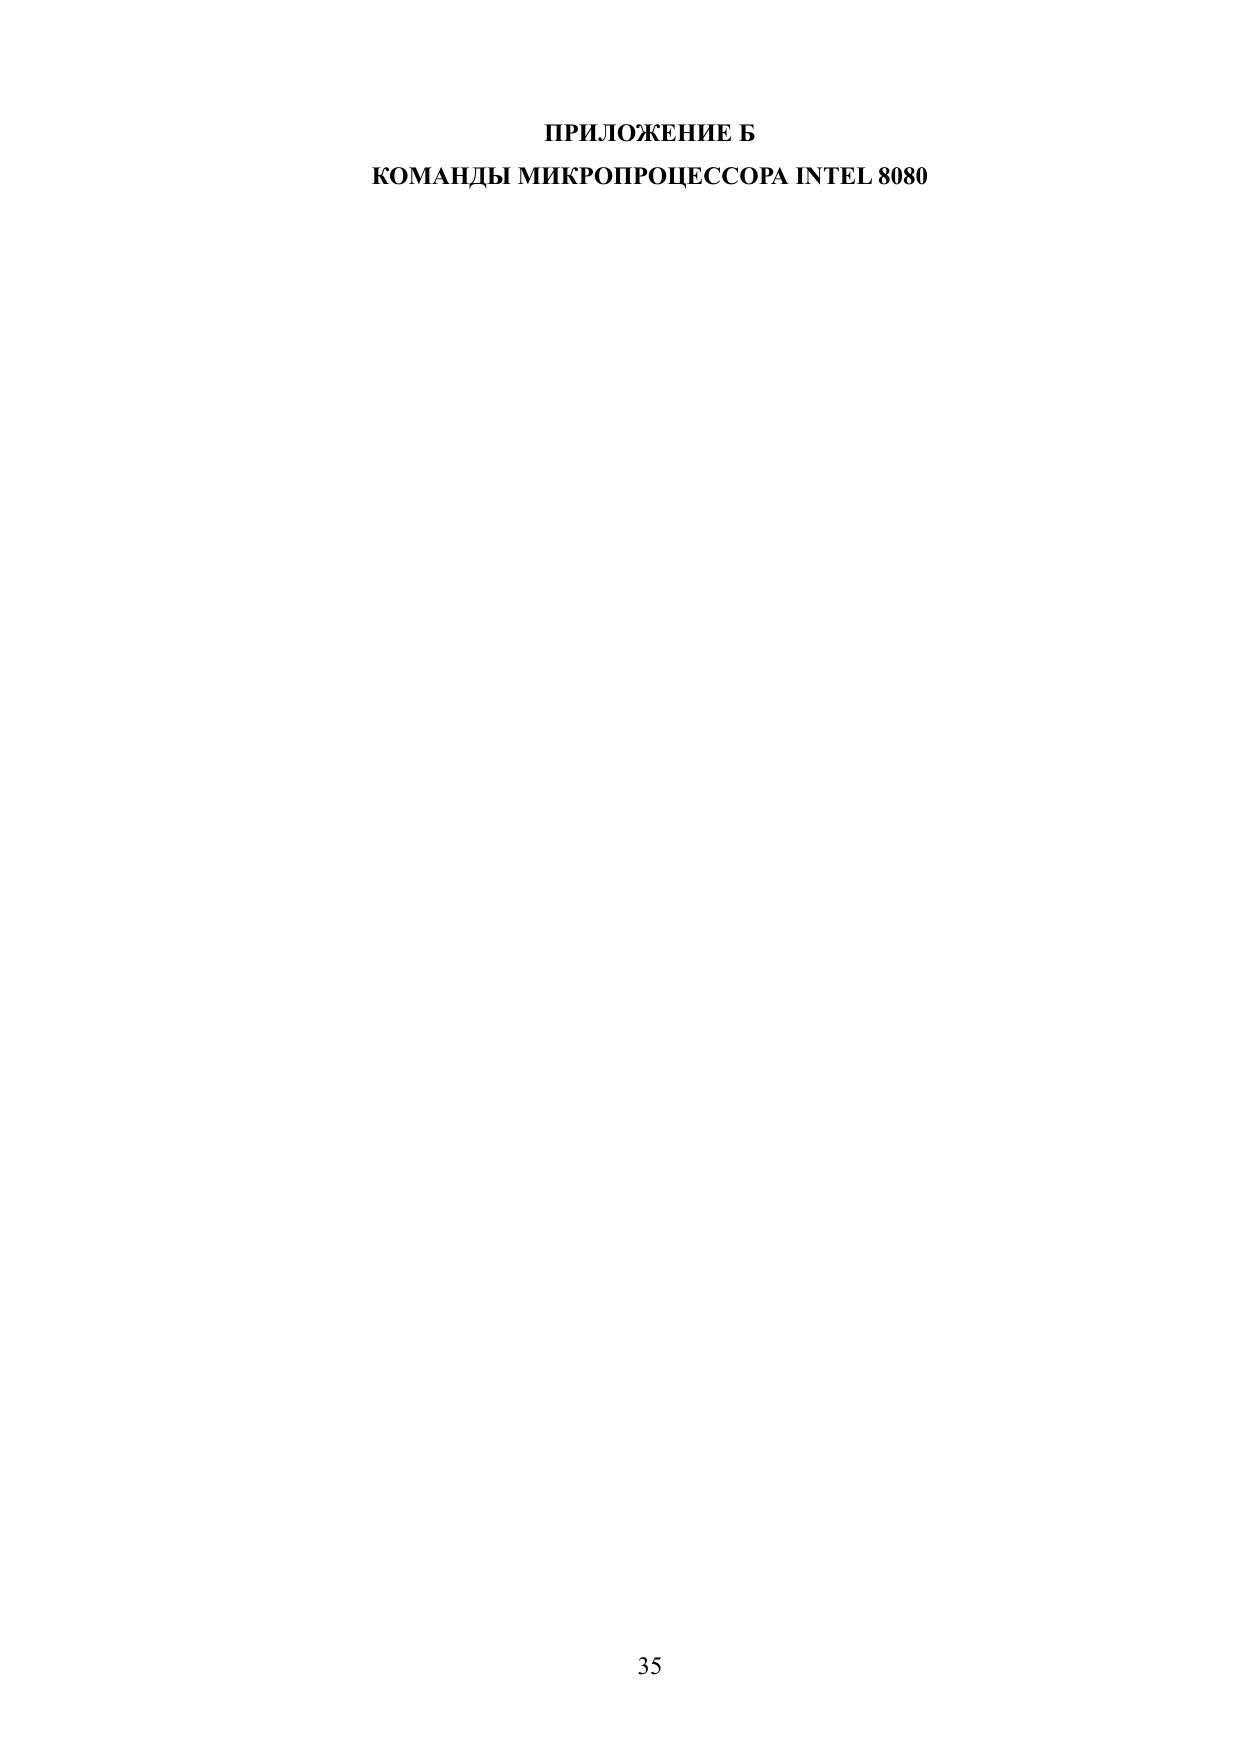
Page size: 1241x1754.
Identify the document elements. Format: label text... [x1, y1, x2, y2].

text Команды микропроцессора Intel 8080 [148, 118, 1152, 190]
